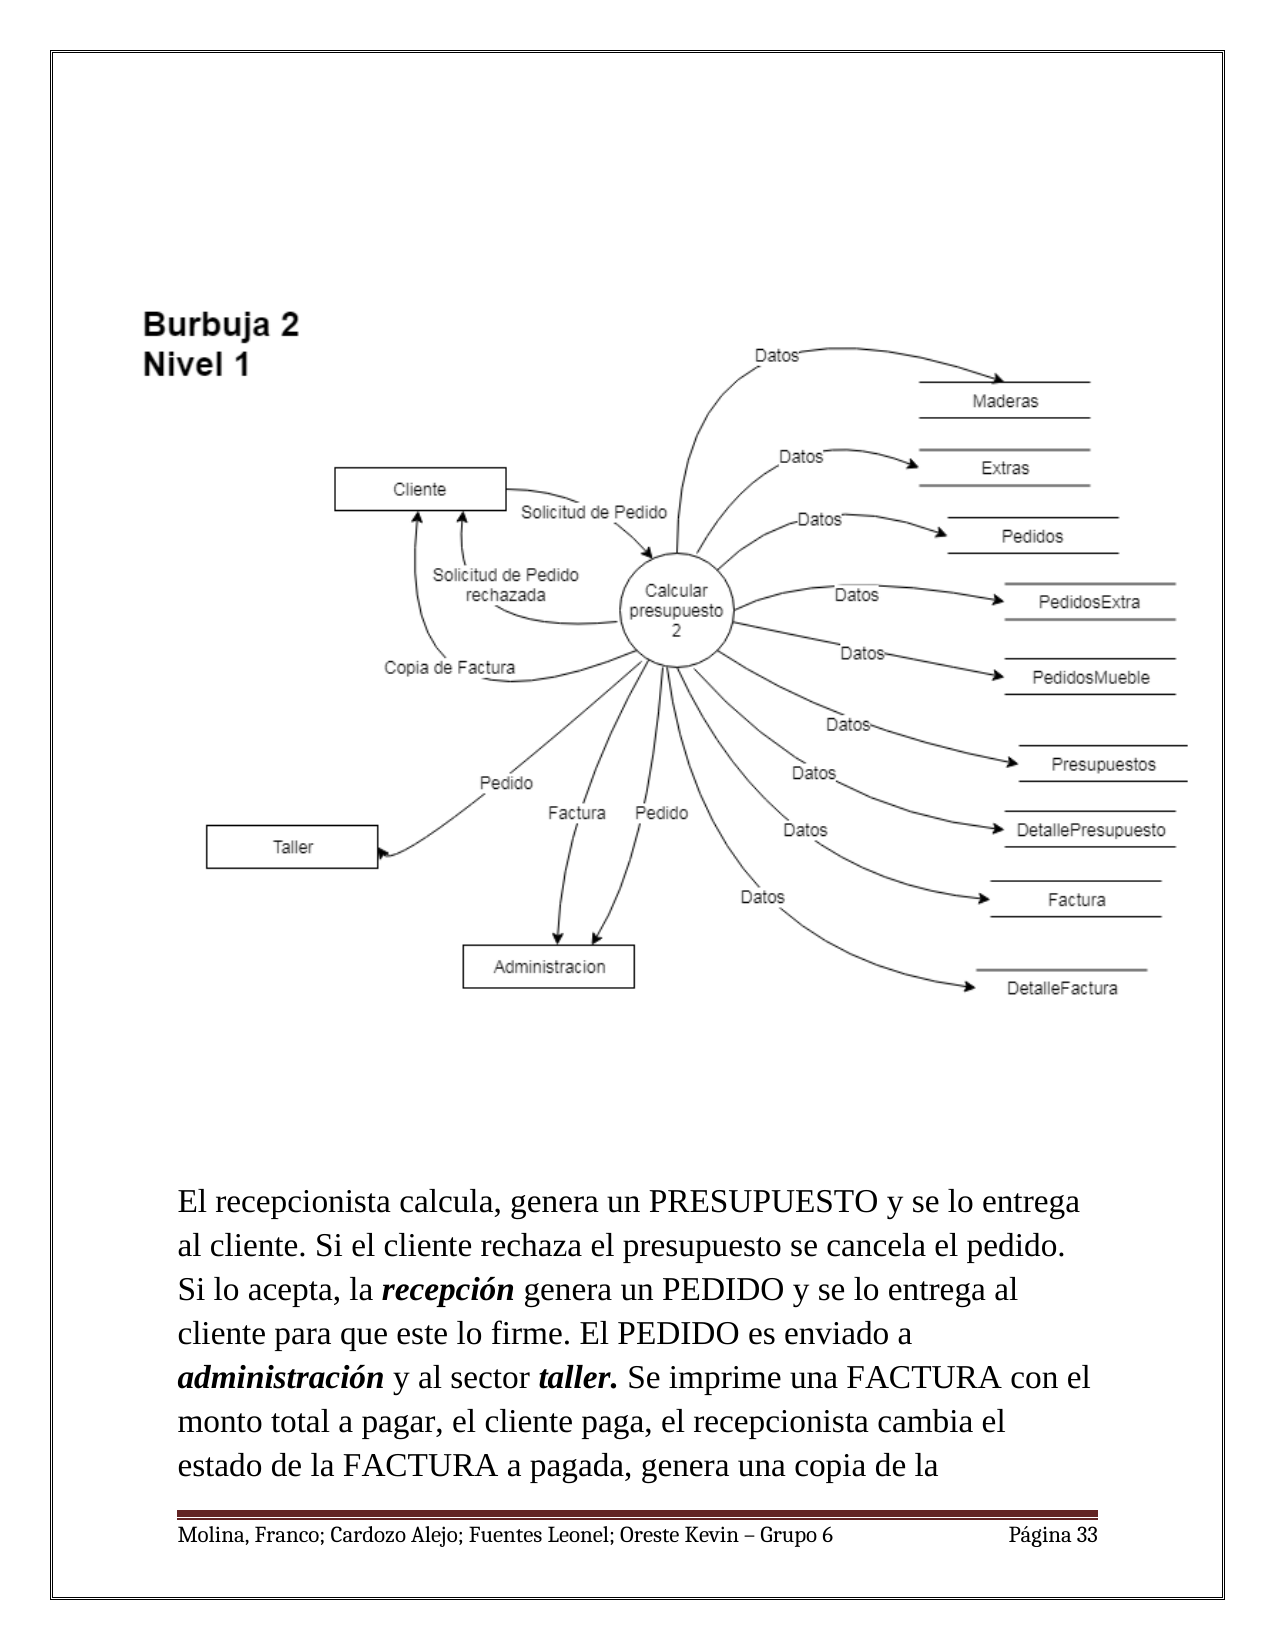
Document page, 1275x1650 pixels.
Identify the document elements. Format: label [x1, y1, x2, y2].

picture [135, 282, 1189, 1001]
text [177, 1181, 1098, 1484]
